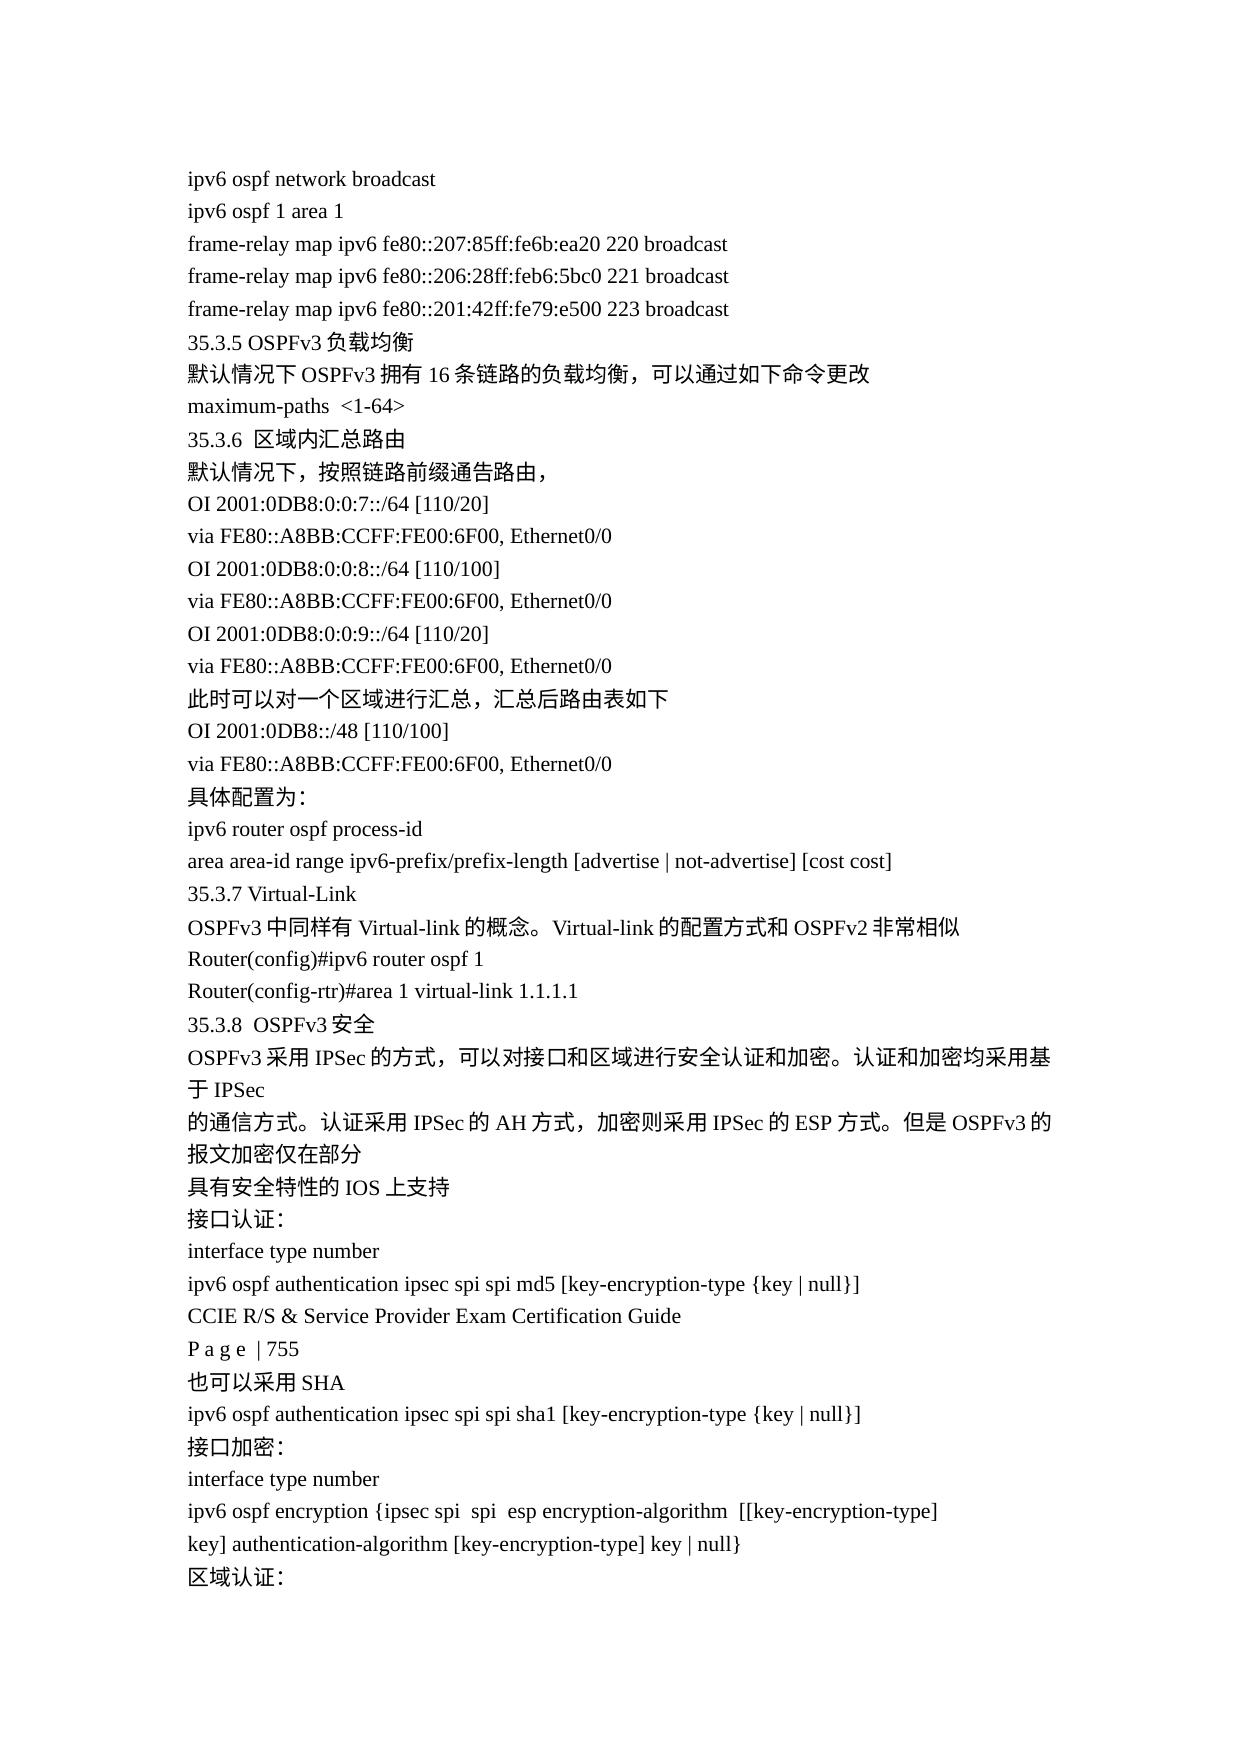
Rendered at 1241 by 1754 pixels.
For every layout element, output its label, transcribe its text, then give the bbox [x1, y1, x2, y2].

text 接口认证： [187, 1202, 1053, 1234]
text key] authentication-algorithm [key-encryption-type] key | null} [187, 1527, 1053, 1559]
text OI 2001:0DB8:0:0:8::/64 [110/100] [187, 552, 1053, 584]
text maximum-paths <1-64> [187, 389, 1053, 422]
text 接口加密： [187, 1429, 1053, 1462]
text 具有安全特性的IOS上支持 [187, 1169, 1053, 1202]
text 也可以采用SHA [187, 1364, 1053, 1397]
text 默认情况下，按照链路前缀通告路由， [187, 454, 1053, 487]
text 35.3.5 OSPFv3负载均衡 [187, 324, 1053, 357]
text CCIE R/S & Service Provider Exam Certification Guide [187, 1299, 1053, 1332]
text ipv6 router ospf process-id [187, 812, 1053, 844]
text 默认情况下OSPFv3拥有16条链路的负载均衡，可以通过如下命令更改 [187, 357, 1053, 389]
text OSPFv3采用IPSec的方式，可以对接口和区域进行安全认证和加密。认证和加密均采用基于IPSec [187, 1039, 1053, 1104]
text OI 2001:0DB8:0:0:9::/64 [110/20] [187, 617, 1053, 649]
text interface type number [187, 1462, 1053, 1494]
text OI 2001:0DB8:0:0:7::/64 [110/20] [187, 487, 1053, 519]
text 35.3.6 区域内汇总路由 [187, 422, 1053, 454]
text 区域认证： [187, 1559, 1053, 1592]
text frame-relay map ipv6 fe80::207:85ff:fe6b:ea20 220 broadcast [187, 227, 1053, 259]
text area area-id range ipv6-prefix/prefix-length [advertise | not-advertise] [cost cost] [187, 844, 1053, 877]
text OI 2001:0DB8::/48 [110/100] [187, 714, 1053, 747]
text frame-relay map ipv6 fe80::201:42ff:fe79:e500 223 broadcast [187, 292, 1053, 324]
text ipv6 ospf network broadcast [187, 162, 1053, 194]
text Router(config-rtr)#area 1 virtual-link 1.1.1.1 [187, 974, 1053, 1007]
text ipv6 ospf authentication ipsec spi spi md5 [key-encryption-type {key | null}] [187, 1267, 1053, 1299]
text ipv6 ospf encryption {ipsec spi spi esp encryption-algorithm [[key-encryption-type] [187, 1494, 1053, 1527]
text 的通信方式。认证采用IPSec的AH方式，加密则采用IPSec的ESP方式。但是OSPFv3的报文加密仅在部分 [187, 1104, 1053, 1169]
text Router(config)#ipv6 router ospf 1 [187, 942, 1053, 974]
text 35.3.8 OSPFv3安全 [187, 1007, 1053, 1039]
text 具体配置为： [187, 779, 1053, 812]
text 35.3.7 Virtual-Link [187, 877, 1053, 909]
text frame-relay map ipv6 fe80::206:28ff:feb6:5bc0 221 broadcast [187, 259, 1053, 292]
text via FE80::A8BB:CCFF:FE00:6F00, Ethernet0/0 [187, 584, 1053, 617]
text OSPFv3中同样有Virtual-link的概念。Virtual-link的配置方式和OSPFv2非常相似 [187, 909, 1053, 942]
text via FE80::A8BB:CCFF:FE00:6F00, Ethernet0/0 [187, 649, 1053, 682]
text ipv6 ospf authentication ipsec spi spi sha1 [key-encryption-type {key | null}] [187, 1397, 1053, 1429]
text P a g e | 755 [187, 1332, 1053, 1364]
text via FE80::A8BB:CCFF:FE00:6F00, Ethernet0/0 [187, 519, 1053, 552]
text ipv6 ospf 1 area 1 [187, 194, 1053, 227]
text 此时可以对一个区域进行汇总，汇总后路由表如下 [187, 682, 1053, 714]
text via FE80::A8BB:CCFF:FE00:6F00, Ethernet0/0 [187, 747, 1053, 779]
text interface type number [187, 1234, 1053, 1267]
